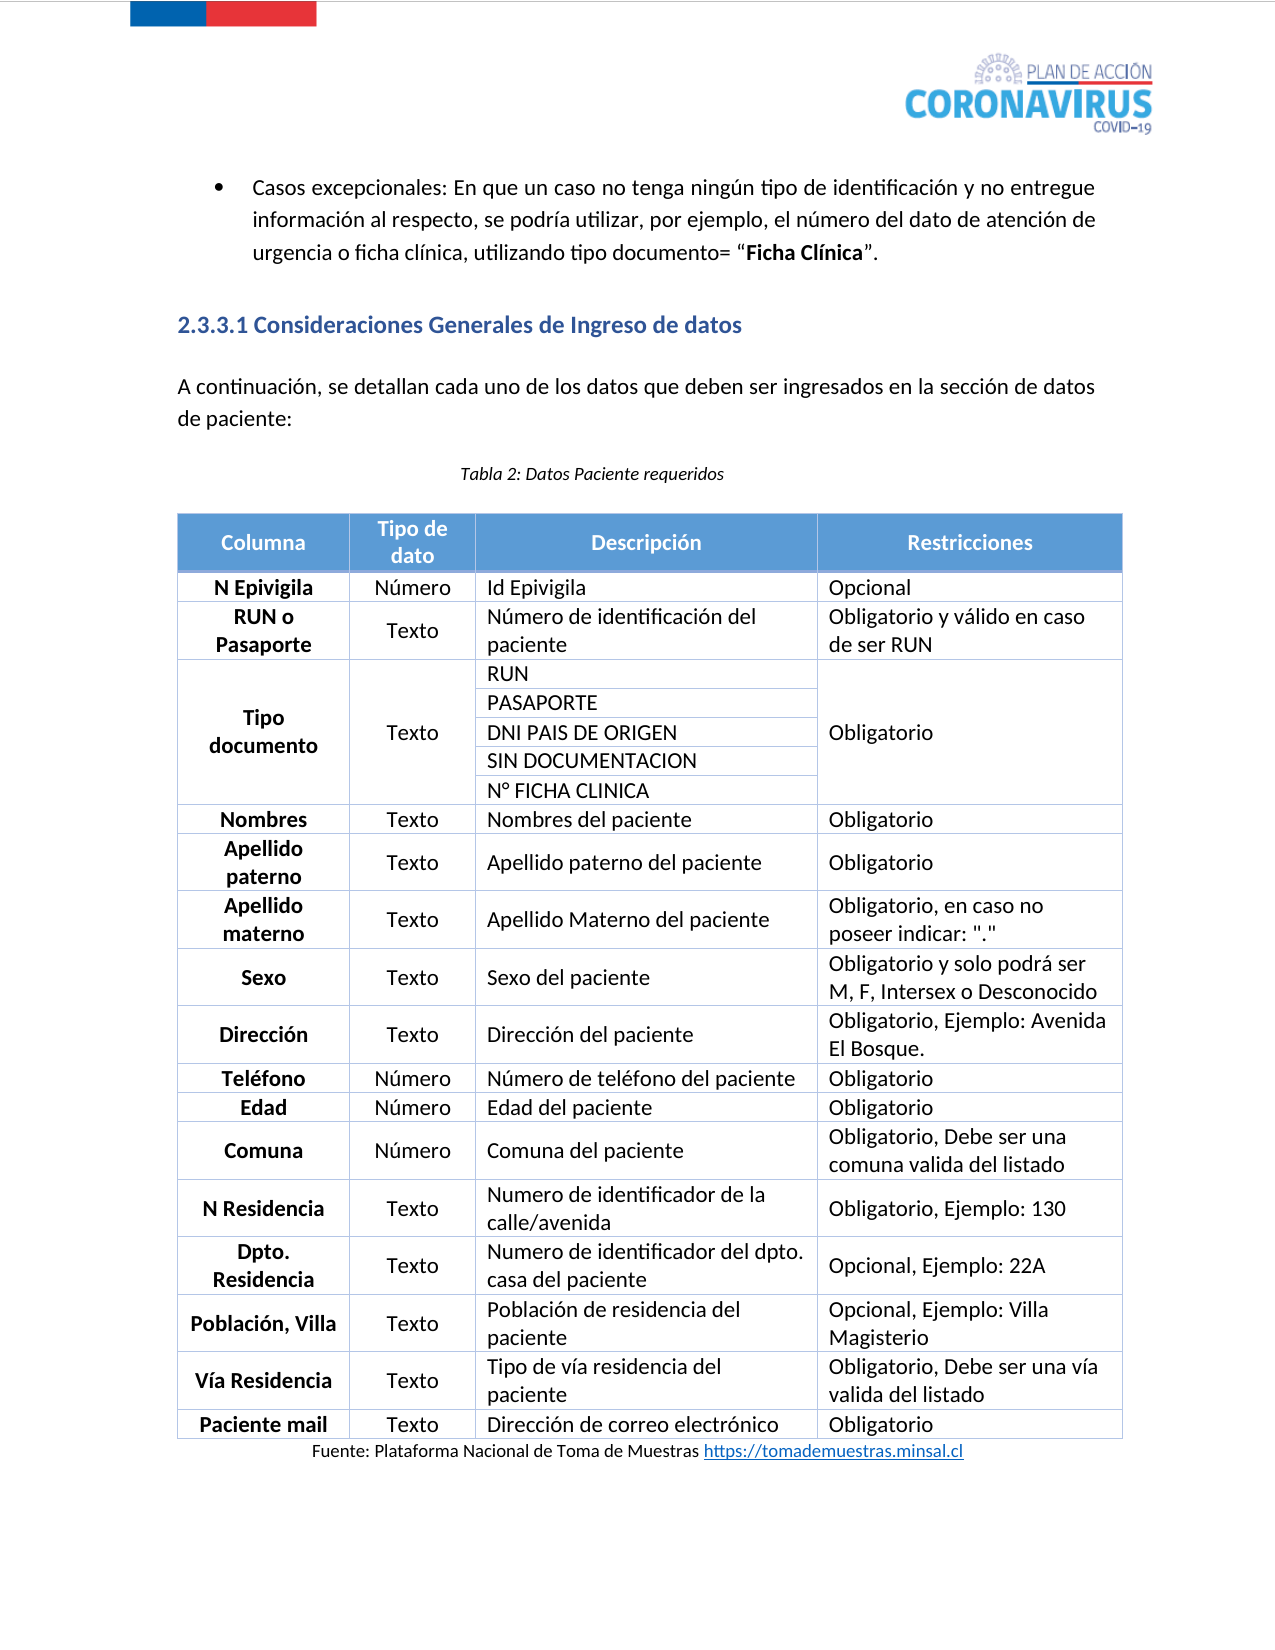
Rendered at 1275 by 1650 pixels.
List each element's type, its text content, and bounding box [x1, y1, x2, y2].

table_cell Apellido Materno del paciente [476, 891, 817, 947]
table_cell DNI PAIS DE ORIGEN [476, 718, 817, 746]
table_cell Texto [350, 891, 475, 947]
table_cell Obligatorio [818, 1410, 1122, 1438]
table_cell Texto [350, 660, 475, 804]
table_cell Número [350, 1093, 475, 1121]
table_cell Texto [350, 834, 475, 890]
table_header Columna [178, 514, 349, 570]
table_cell Obligatorio, Ejemplo: 130 [818, 1180, 1122, 1236]
table_cell Obligatorio, Debe ser una vía valida del listado [818, 1352, 1122, 1409]
table_cell Número [350, 1122, 475, 1178]
table_cell Población de residencia del paciente [476, 1295, 817, 1351]
table_cell N° FICHA CLINICA [476, 776, 817, 804]
table_cell Comuna [178, 1122, 349, 1178]
table_cell Edad del paciente [476, 1093, 817, 1121]
table_cell RUN o Pasaporte [178, 602, 349, 658]
table_header Restricciones [818, 514, 1122, 570]
table_cell Apellido paterno [178, 834, 349, 890]
table_cell Paciente mail [178, 1410, 349, 1438]
table_cell Obligatorio [818, 834, 1122, 890]
table_cell Sexo [178, 949, 349, 1005]
table_header Descripción [476, 514, 817, 570]
table_cell N Residencia [178, 1180, 349, 1236]
table_cell Id Epivigila [476, 573, 817, 601]
table_cell Opcional, Ejemplo: Villa Magisterio [818, 1295, 1122, 1351]
table_cell Sexo del paciente [476, 949, 817, 1005]
table_cell Opcional, Ejemplo: 22A [818, 1237, 1122, 1294]
table_cell SIN DOCUMENTACION [476, 747, 817, 775]
table_cell Vía Residencia [178, 1352, 349, 1409]
text Fuente: Plataforma Nacional de Toma de Muestras https://tomademuestras.minsal.cl [177, 1439, 1098, 1462]
table_cell Texto [350, 1410, 475, 1438]
table_cell PASAPORTE [476, 689, 817, 717]
table_cell Dirección [178, 1006, 349, 1063]
table_cell Texto [350, 1237, 475, 1294]
table_cell Apellido materno [178, 891, 349, 947]
table_cell Obligatorio [818, 1093, 1122, 1121]
table_cell Obligatorio, Ejemplo: Avenida El Bosque. [818, 1006, 1122, 1063]
table_cell Número de identificación del paciente [476, 602, 817, 658]
table_cell Edad [178, 1093, 349, 1121]
picture [0, 1, 1275, 170]
table_cell Población, Villa [178, 1295, 349, 1351]
table_cell Dirección de correo electrónico [476, 1410, 817, 1438]
table_cell Texto [350, 949, 475, 1005]
table_cell Texto [350, 1295, 475, 1351]
table_cell Texto [350, 1352, 475, 1409]
text Tabla 2: Datos Paciente requeridos [88, 462, 1098, 484]
table_cell Nombres [178, 805, 349, 833]
table_cell Número de teléfono del paciente [476, 1064, 817, 1092]
table_cell N Epivigila [178, 573, 349, 601]
table_cell Obligatorio [818, 805, 1122, 833]
table_cell Teléfono [178, 1064, 349, 1092]
table_cell Texto [350, 1006, 475, 1063]
table_cell Opcional [818, 573, 1122, 601]
table_cell Tipo de vía residencia del paciente [476, 1352, 817, 1409]
table_cell Numero de identificador del dpto. casa del paciente [476, 1237, 817, 1294]
table_cell Número [350, 1064, 475, 1092]
table_cell Dirección del paciente [476, 1006, 817, 1063]
table_header Tipo de dato [350, 514, 475, 570]
table_cell Obligatorio, Debe ser una comuna valida del listado [818, 1122, 1122, 1178]
table_cell Obligatorio [818, 660, 1122, 804]
table_cell Número [350, 573, 475, 601]
table_cell Obligatorio, en caso no poseer indicar: "." [818, 891, 1122, 947]
table_cell Dpto. Residencia [178, 1237, 349, 1294]
text A continuación, se detallan cada uno de los datos que deben ser ingresados en la sección de datos de paciente: [177, 372, 1098, 432]
table_cell Texto [350, 1180, 475, 1236]
table_cell Obligatorio [818, 1064, 1122, 1092]
table_cell Obligatorio y válido en caso de ser RUN [818, 602, 1122, 658]
table_cell Texto [350, 602, 475, 658]
table_cell Numero de identificador de la calle/avenida [476, 1180, 817, 1236]
table_cell Texto [350, 805, 475, 833]
subtitle 2.3.3.1 Consideraciones Generales de Ingreso de datos [177, 309, 1098, 340]
table_cell Apellido paterno del paciente [476, 834, 817, 890]
table_cell Obligatorio y solo podrá ser M, F, Intersex o Desconocido [818, 949, 1122, 1005]
table_cell Comuna del paciente [476, 1122, 817, 1178]
list Casos excepcionales: En que un caso no tenga ningún tipo de identificación y no entregue información al respecto, se podría utilizar, por ejemplo, el número del dato de atención de urgencia o ficha clínica, utilizando tipo documento= “Ficha Clínica”. [215, 148, 1098, 266]
table_cell Nombres del paciente [476, 805, 817, 833]
table_cell Tipo documento [178, 660, 349, 804]
table_cell RUN [476, 660, 817, 687]
